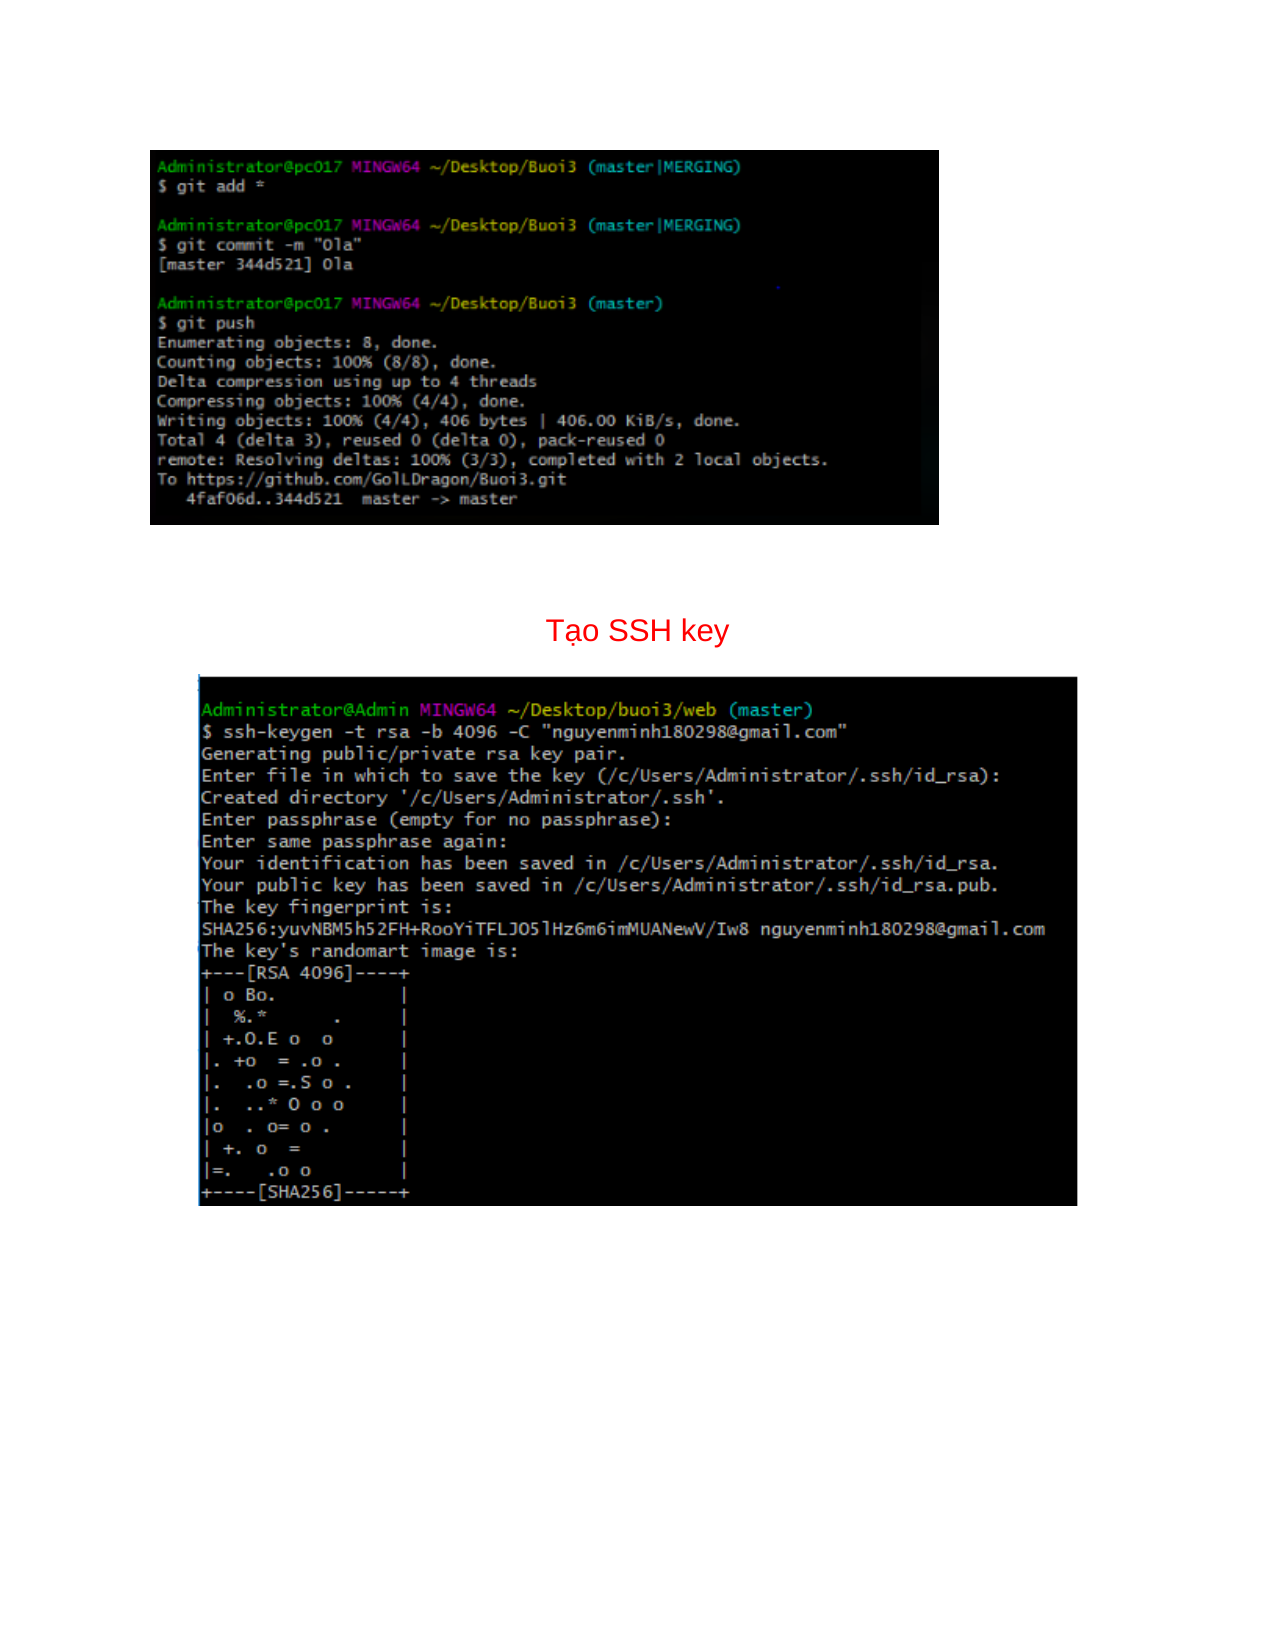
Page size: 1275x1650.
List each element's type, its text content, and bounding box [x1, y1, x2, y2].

picture [197, 674, 1078, 1206]
text Tạo SSH key [150, 612, 1125, 648]
picture [150, 150, 939, 525]
